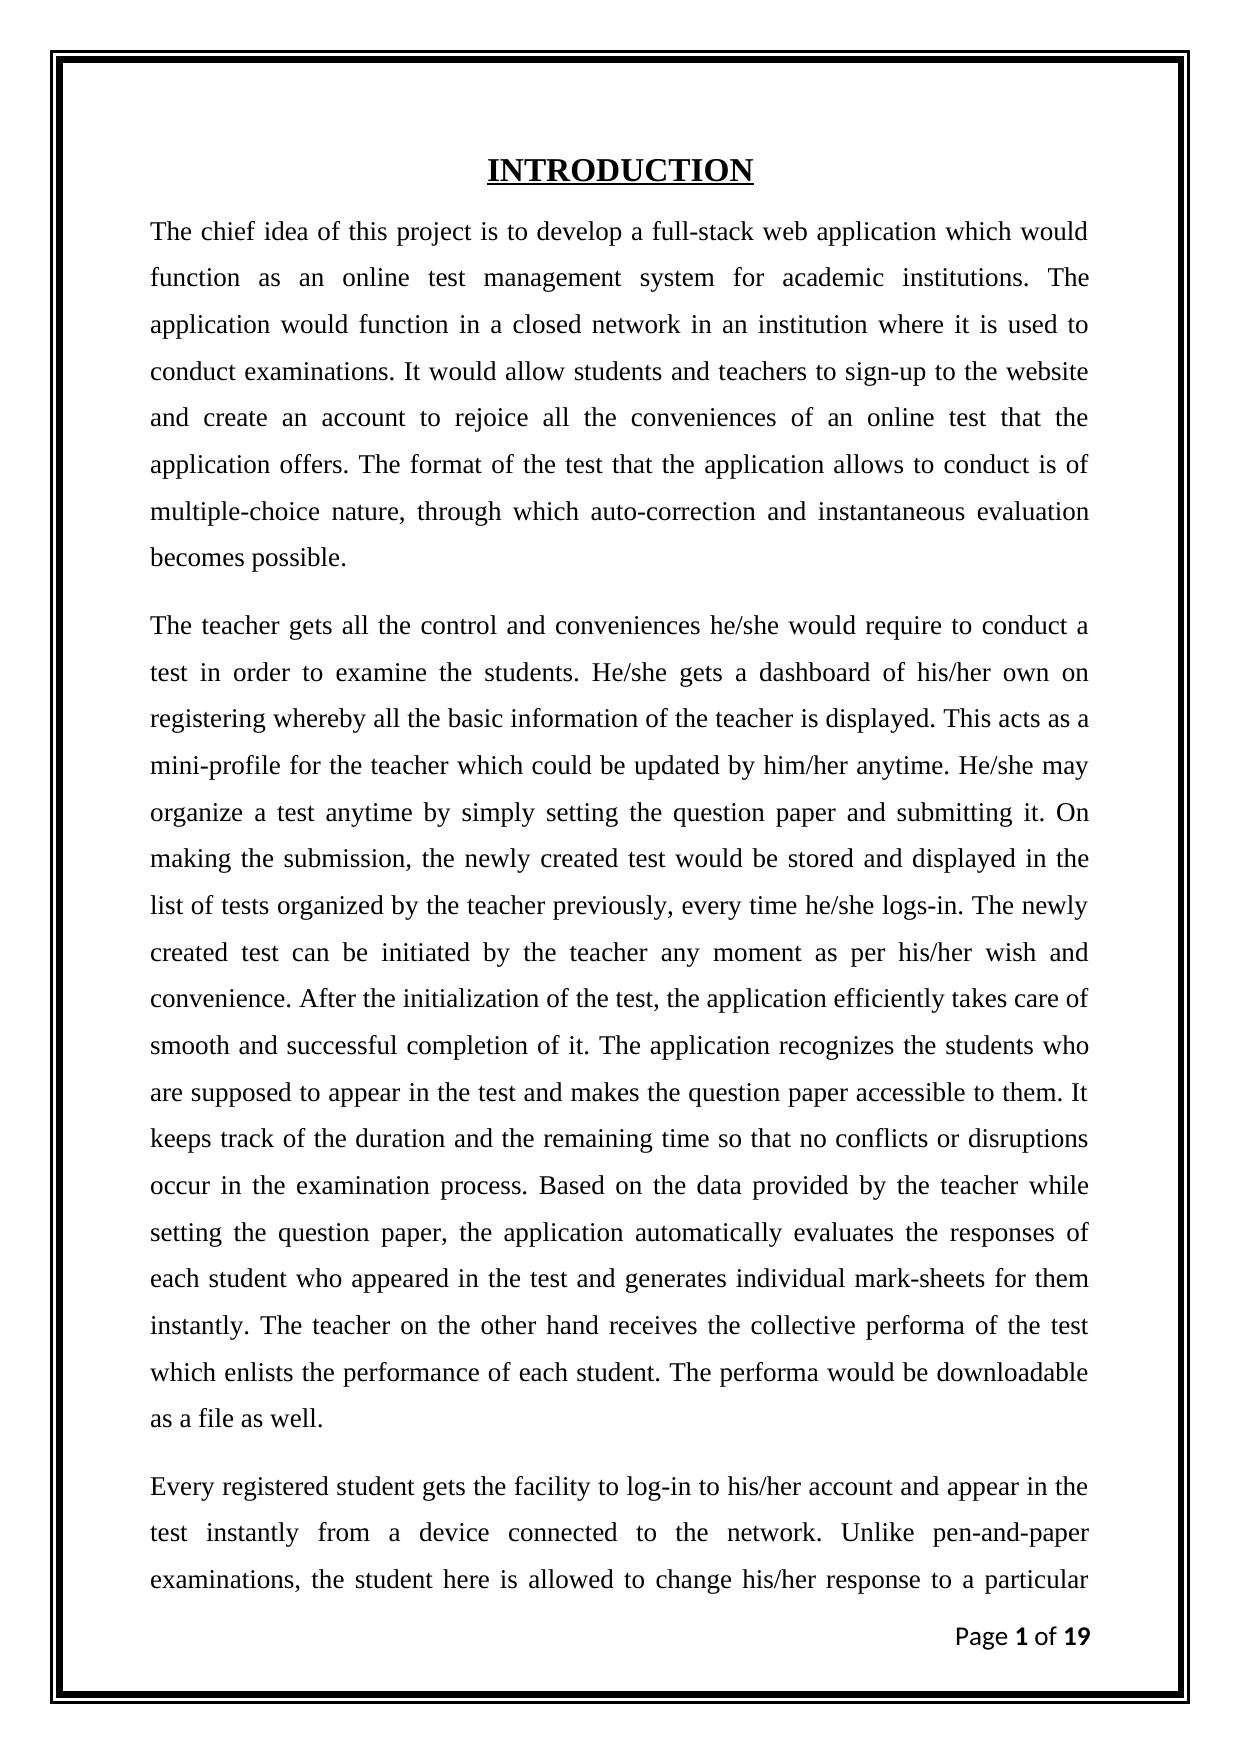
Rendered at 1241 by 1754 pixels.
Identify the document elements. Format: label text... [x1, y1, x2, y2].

text The teacher gets all the control and conveniences he/she would require to conduct a test in order to examine the students. He/she gets a dashboard of his/her own on registering whereby all the basic information of the teacher is displayed. This acts as a mini-profile for the teacher which could be updated by him/her anytime. He/she may organize a test anytime by simply setting the question paper and submitting it. On making the submission, the newly created test would be stored and displayed in the list of tests organized by the teacher previously, every time he/she logs-in. The newly created test can be initiated by the teacher any moment as per his/her wish and convenience. After the initialization of the test, the application efficiently takes care of smooth and successful completion of it. The application recognizes the students who are supposed to appear in the test and makes the question paper accessible to them. It keeps track of the duration and the remaining time so that no conflicts or disruptions occur in the examination process. Based on the data provided by the teacher while setting the question paper, the application automatically evaluates the responses of each student who appeared in the test and generates individual mark-sheets for them instantly. The teacher on the other hand receives the collective performa of the test which enlists the performance of each student. The performa would be downloadable as a file as well. [150, 609, 1090, 1433]
text INTRODUCTION [150, 150, 1090, 188]
text The chief idea of this project is to develop a full-stack web application which would function as an online test management system for academic institutions. The application would function in a closed network in an institution where it is used to conduct examinations. It would allow students and teachers to sign-up to the website and create an account to rejoice all the conveniences of an online test that the application offers. The format of the test that the application allows to conduct is of multiple-choice nature, through which auto-correction and instantaneous evaluation becomes possible. [150, 215, 1090, 573]
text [150, 1470, 1090, 1594]
